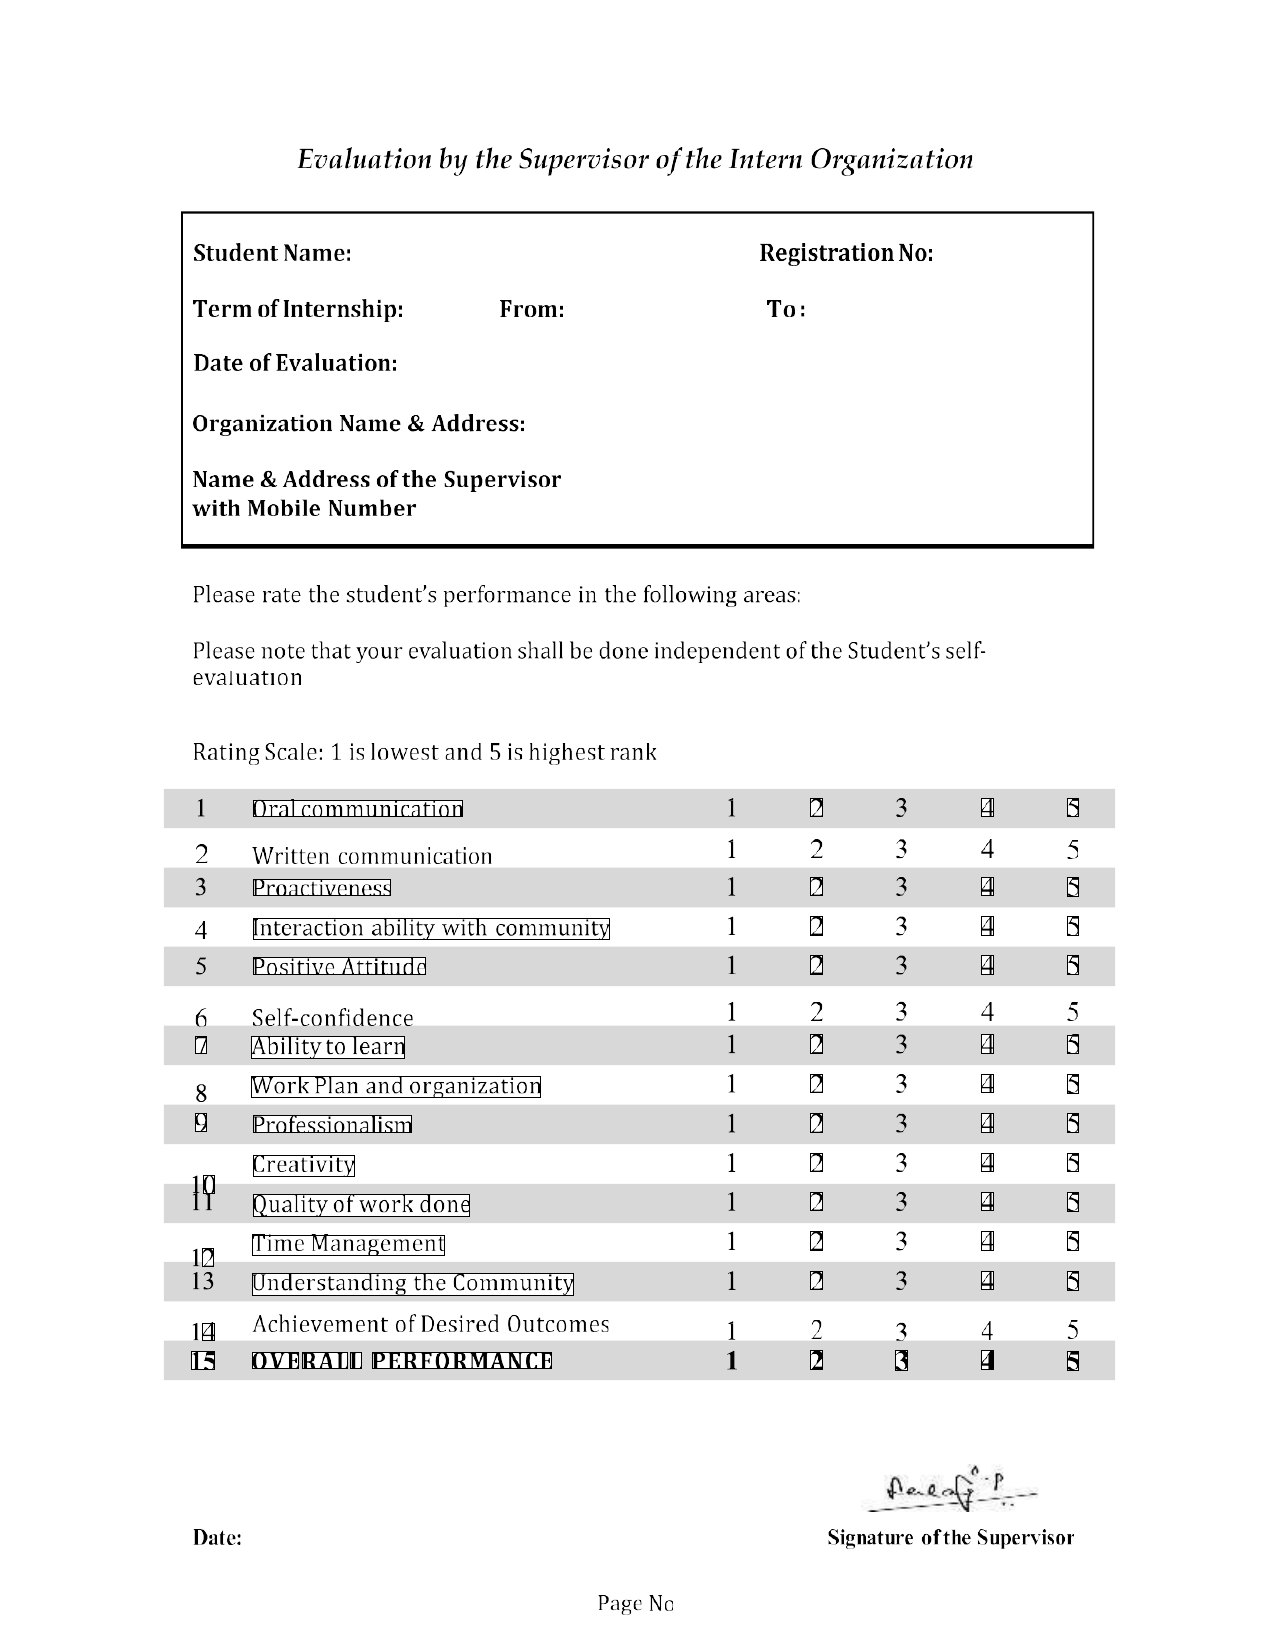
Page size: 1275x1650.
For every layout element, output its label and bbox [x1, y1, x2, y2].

picture [1068, 878, 1078, 896]
picture [982, 799, 993, 816]
picture [253, 1008, 413, 1026]
picture [1068, 1114, 1078, 1132]
picture [252, 1037, 404, 1058]
picture [811, 799, 822, 816]
picture [982, 917, 993, 935]
picture [193, 299, 402, 322]
picture [193, 414, 524, 436]
picture [811, 917, 822, 935]
picture [1067, 1320, 1078, 1339]
picture [1068, 1272, 1078, 1290]
picture [982, 878, 993, 895]
picture [254, 919, 609, 939]
picture [982, 956, 993, 974]
picture [253, 1274, 573, 1295]
picture [811, 1232, 822, 1250]
picture [195, 921, 207, 939]
picture [204, 1176, 214, 1193]
picture [1068, 1232, 1078, 1250]
picture [982, 1035, 993, 1053]
picture [982, 1114, 993, 1132]
picture [1068, 1352, 1078, 1370]
picture [253, 1236, 444, 1255]
picture [1067, 840, 1078, 859]
picture [203, 1249, 213, 1266]
picture [351, 1353, 361, 1368]
picture [981, 1002, 994, 1021]
picture [252, 847, 492, 864]
picture [192, 1352, 214, 1369]
picture [811, 878, 822, 895]
picture [254, 880, 390, 895]
picture [1067, 1002, 1078, 1021]
picture [254, 1116, 411, 1132]
picture [982, 1351, 993, 1369]
picture [194, 243, 350, 261]
picture [811, 956, 822, 974]
picture [811, 1154, 822, 1171]
picture [811, 1114, 822, 1132]
picture [811, 1035, 822, 1053]
picture [193, 743, 657, 765]
picture [1068, 1154, 1078, 1171]
picture [193, 641, 986, 663]
picture [981, 839, 994, 858]
picture [195, 844, 208, 863]
picture [254, 958, 425, 974]
picture [1068, 1036, 1078, 1053]
picture [649, 1595, 673, 1611]
picture [297, 147, 973, 176]
picture [500, 300, 563, 317]
picture [896, 1351, 907, 1370]
picture [811, 1272, 822, 1289]
picture [303, 1353, 347, 1368]
picture [196, 1114, 206, 1131]
picture [810, 839, 823, 858]
picture [193, 585, 800, 607]
picture [811, 1320, 822, 1339]
picture [252, 1077, 540, 1097]
picture [982, 1272, 993, 1289]
picture [194, 353, 396, 371]
picture [1068, 956, 1078, 974]
picture [760, 243, 932, 266]
picture [810, 1002, 823, 1021]
picture [982, 1154, 993, 1171]
picture [254, 801, 462, 816]
picture [253, 1353, 298, 1368]
picture [1068, 1075, 1078, 1093]
picture [811, 1193, 822, 1210]
picture [373, 1353, 551, 1368]
picture [192, 470, 561, 516]
picture [767, 300, 795, 317]
picture [982, 1232, 993, 1250]
picture [203, 1324, 214, 1340]
picture [811, 1351, 822, 1369]
picture [193, 671, 302, 685]
picture [192, 1529, 241, 1545]
picture [254, 1195, 469, 1216]
picture [195, 1008, 207, 1027]
picture [196, 1037, 206, 1053]
picture [252, 1314, 609, 1332]
picture [861, 1464, 1039, 1512]
picture [811, 1075, 822, 1092]
picture [598, 1595, 642, 1615]
picture [1068, 1193, 1078, 1211]
picture [982, 1075, 993, 1092]
picture [254, 1156, 354, 1176]
picture [828, 1529, 1074, 1549]
picture [1068, 917, 1078, 935]
picture [981, 1321, 993, 1340]
picture [1068, 799, 1078, 816]
picture [982, 1193, 993, 1210]
